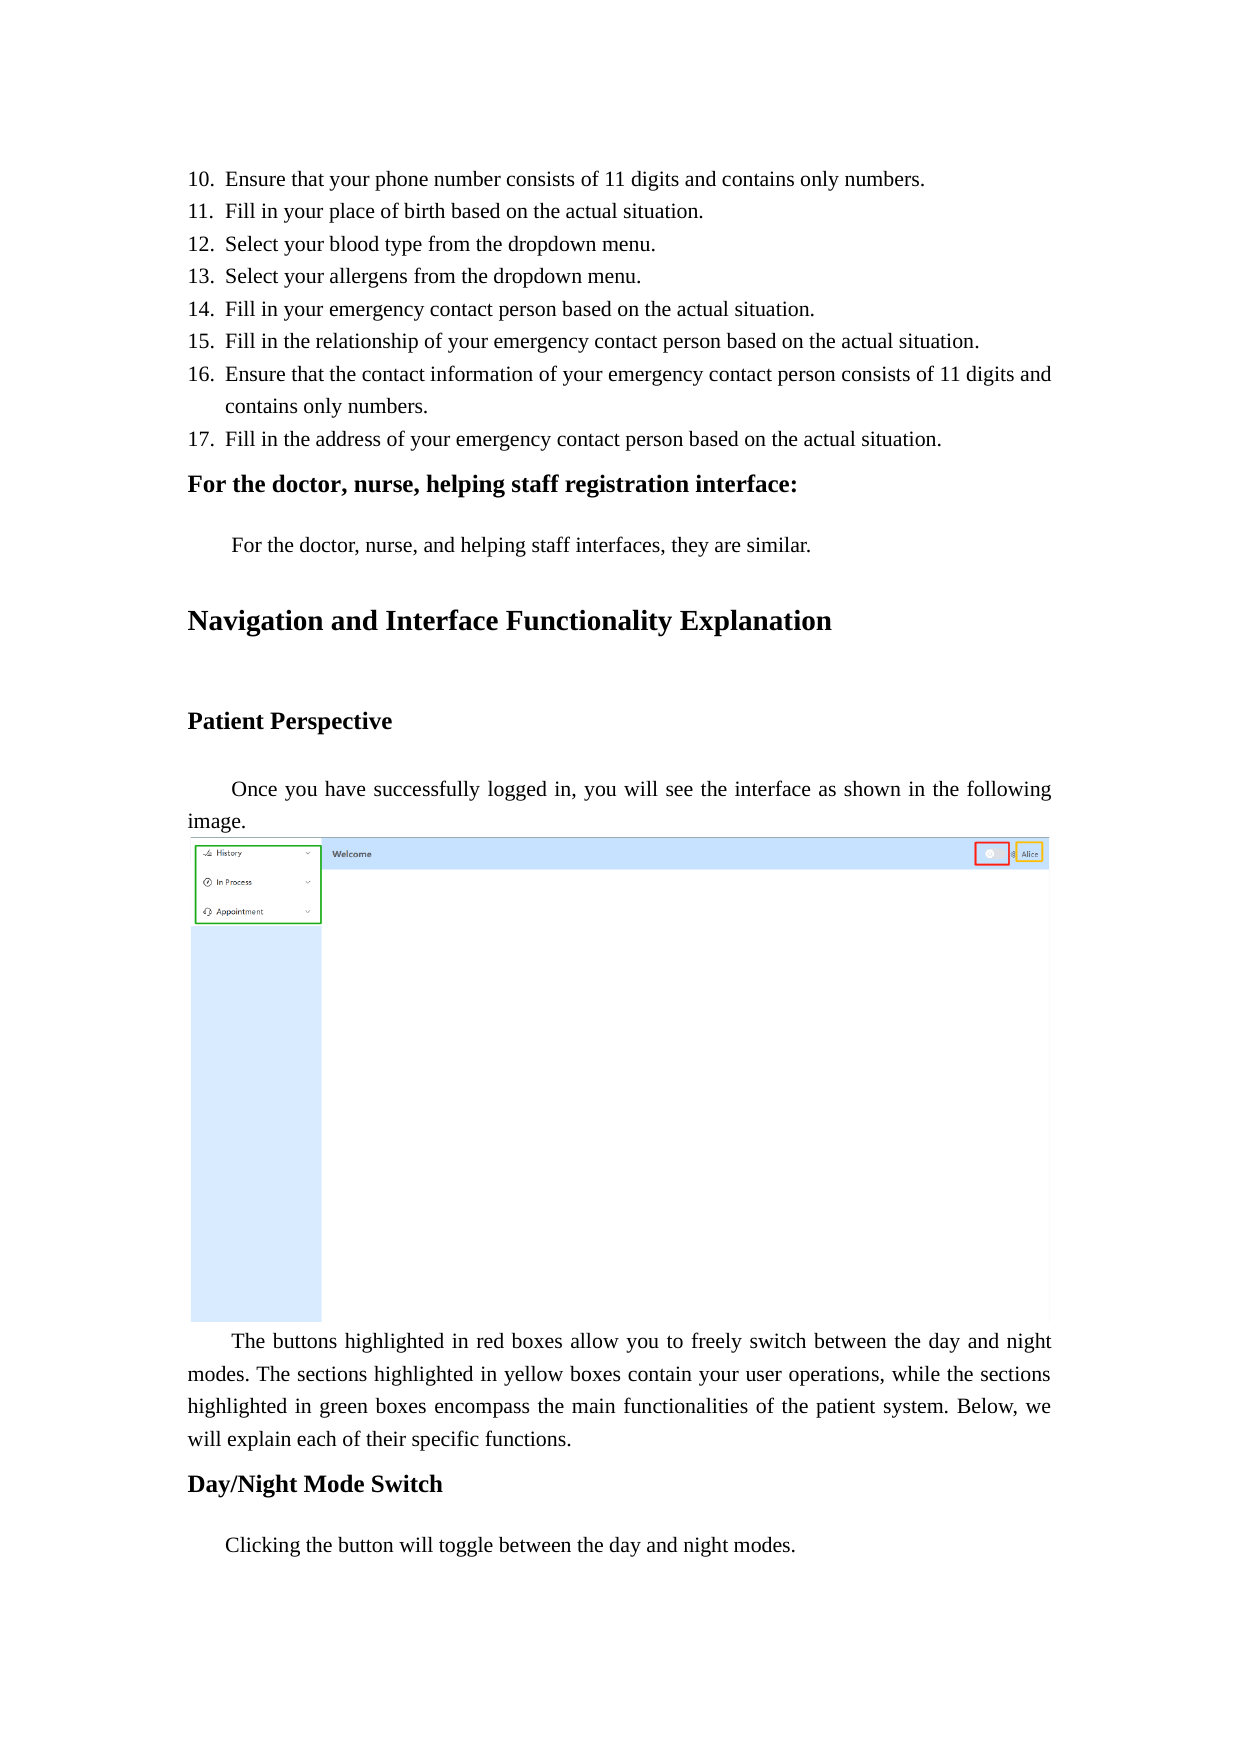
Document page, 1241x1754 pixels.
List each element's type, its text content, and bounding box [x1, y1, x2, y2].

text Once you have successfully logged in, you will see the interface as shown in the following image. [187, 772, 1053, 837]
subtitle Day/Night Mode Switch [187, 1467, 1053, 1500]
text For the doctor, nurse, and helping staff interfaces, they are similar. [187, 528, 1053, 561]
subtitle Patient Perspective [187, 704, 1053, 737]
list Clicking the button will toggle between the day and night modes. [225, 1528, 1053, 1561]
list Select your blood type from the dropdown menu. [187, 227, 1053, 259]
list Fill in the address of your emergency contact person based on the actual situation. [187, 422, 1053, 454]
list Fill in your place of birth based on the actual situation. [187, 194, 1053, 227]
subtitle Navigation and Interface Functionality Explanation [187, 588, 1053, 653]
list Select your allergens from the dropdown menu. [187, 259, 1053, 292]
list Ensure that the contact information of your emergency contact person consists of 11 digits and contains only numbers. [187, 357, 1053, 422]
list Ensure that your phone number consists of 11 digits and contains only numbers. [187, 162, 1053, 194]
list Fill in your emergency contact person based on the actual situation. [187, 292, 1053, 324]
picture [190, 837, 1050, 1322]
text The buttons highlighted in red boxes allow you to freely switch between the day and night modes. The sections highlighted in yellow boxes contain your user operations, while the sections highlighted in green boxes encompass the main functionalities of the patient system. Below, we will explain each of their specific functions. [187, 1325, 1053, 1455]
subtitle For the doctor, nurse, helping staff registration interface: [187, 467, 1053, 499]
list Fill in the relationship of your emergency contact person based on the actual situation. [187, 324, 1053, 357]
